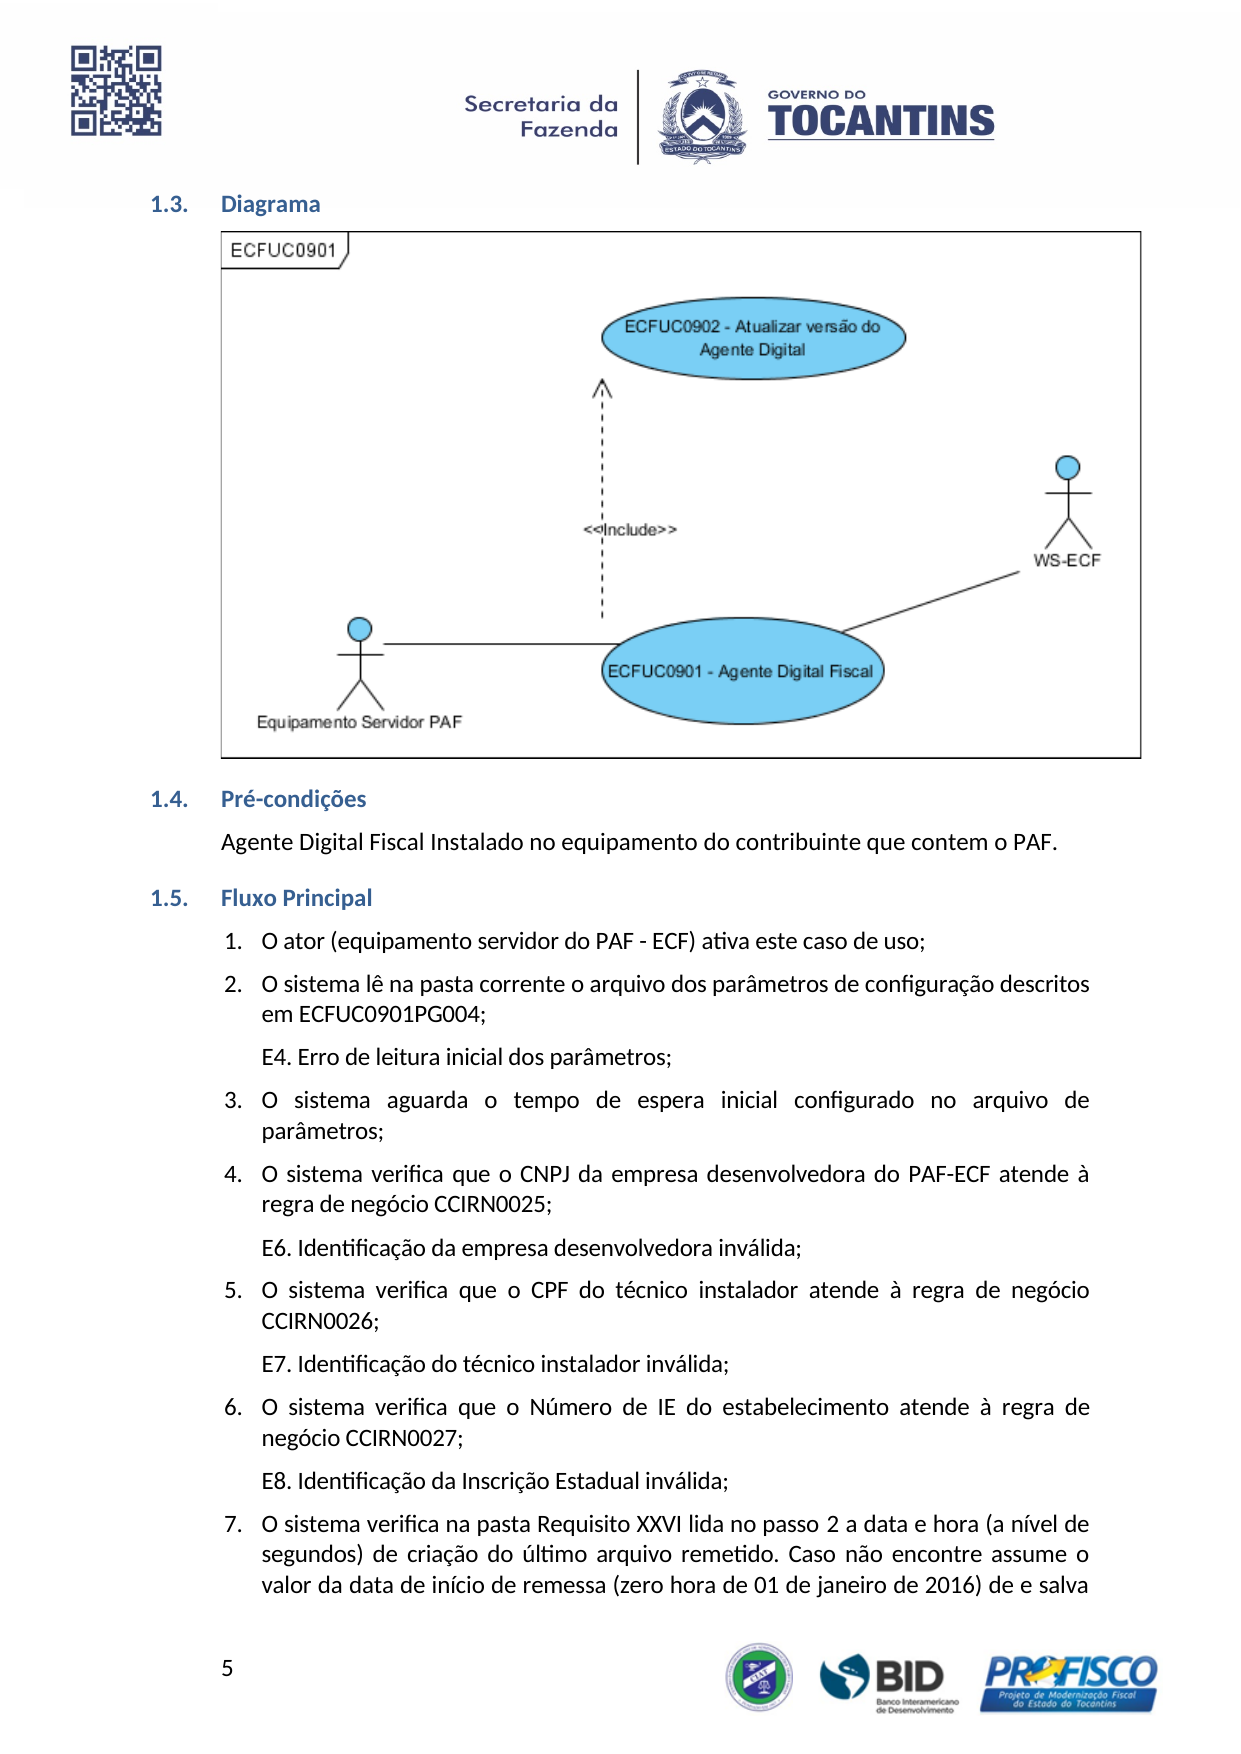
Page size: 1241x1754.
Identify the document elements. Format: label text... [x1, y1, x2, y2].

list O sistema verifica que o CPF do técnico instalador atende à regra de negócio CCIRN0026; [224, 1275, 1090, 1336]
subtitle Pré-condições [150, 783, 1090, 814]
list O sistema aguarda o tempo de espera inicial configurado no arquivo de parâmetros; [224, 1084, 1090, 1146]
text E6. Identificação da empresa desenvolvedora inválida; [261, 1232, 1090, 1262]
list O sistema verifica que o CNPJ da empresa desenvolvedora do PAF-ECF atende à regra de negócio CCIRN0025; [224, 1158, 1090, 1219]
list O sistema lê na pasta corrente o arquivo dos parâmetros de configuração descritos em ECFUC0901PG004; [224, 968, 1090, 1029]
list O ator (equipamento servidor do PAF - ECF) ativa este caso de uso; [224, 925, 1090, 956]
picture [0, 3, 1241, 208]
list O sistema verifica que o Número de IE do estabelecimento atende à regra de negócio CCIRN0027; [224, 1391, 1090, 1452]
text E4. Erro de leitura inicial dos parâmetros; [261, 1042, 1090, 1072]
text E8. Identificação da Inscrição Estadual inválida; [261, 1465, 1090, 1495]
subtitle Diagrama [150, 188, 1090, 219]
text E7. Identificação do técnico instalador inválida; [261, 1348, 1090, 1379]
picture [220, 231, 1142, 759]
text Agente Digital Fiscal Instalado no equipamento do contribuinte que contem o PAF. [221, 826, 1090, 857]
subtitle Fluxo Principal [150, 882, 1090, 912]
picture [723, 1641, 1164, 1716]
